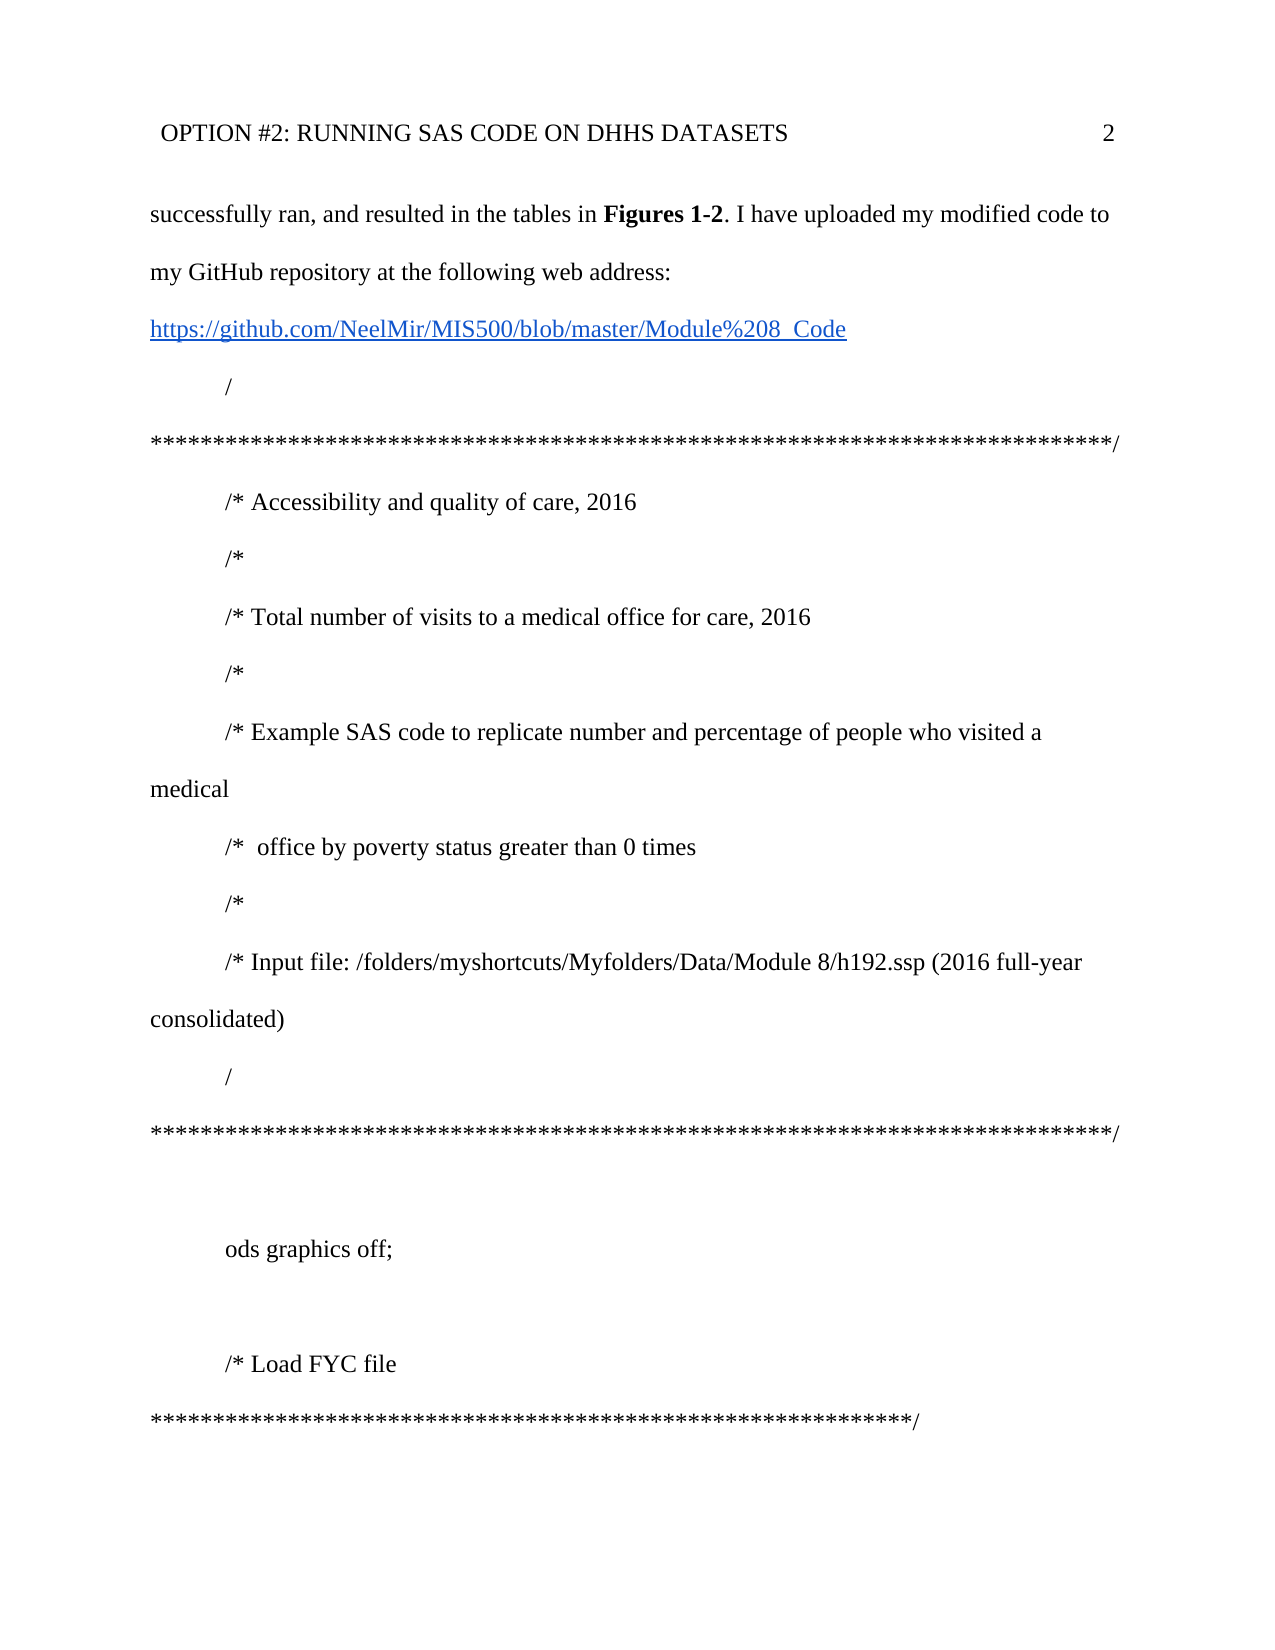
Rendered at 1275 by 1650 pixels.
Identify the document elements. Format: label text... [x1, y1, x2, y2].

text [150, 199, 1125, 343]
text /*****************************************************************************/ [150, 372, 1125, 458]
text /* Total number of visits to a medical office for care, 2016 [150, 602, 1125, 630]
text /* [150, 659, 1125, 688]
text /* [150, 889, 1125, 918]
text /* Input file: /folders/myshortcuts/Myfolders/Data/Module 8/h192.ssp (2016 full-year consolidated) [150, 947, 1125, 1033]
text /* Example SAS code to replicate number and percentage of people who visited a medical [150, 717, 1125, 803]
text /* office by poverty status greater than 0 times [150, 832, 1125, 860]
text /* [150, 544, 1125, 573]
text /* Accessibility and quality of care, 2016 [150, 487, 1125, 515]
text /*****************************************************************************/ [150, 1062, 1125, 1148]
text ods graphics off; [150, 1234, 1125, 1263]
text /* Load FYC file *************************************************************/ [150, 1349, 1125, 1435]
